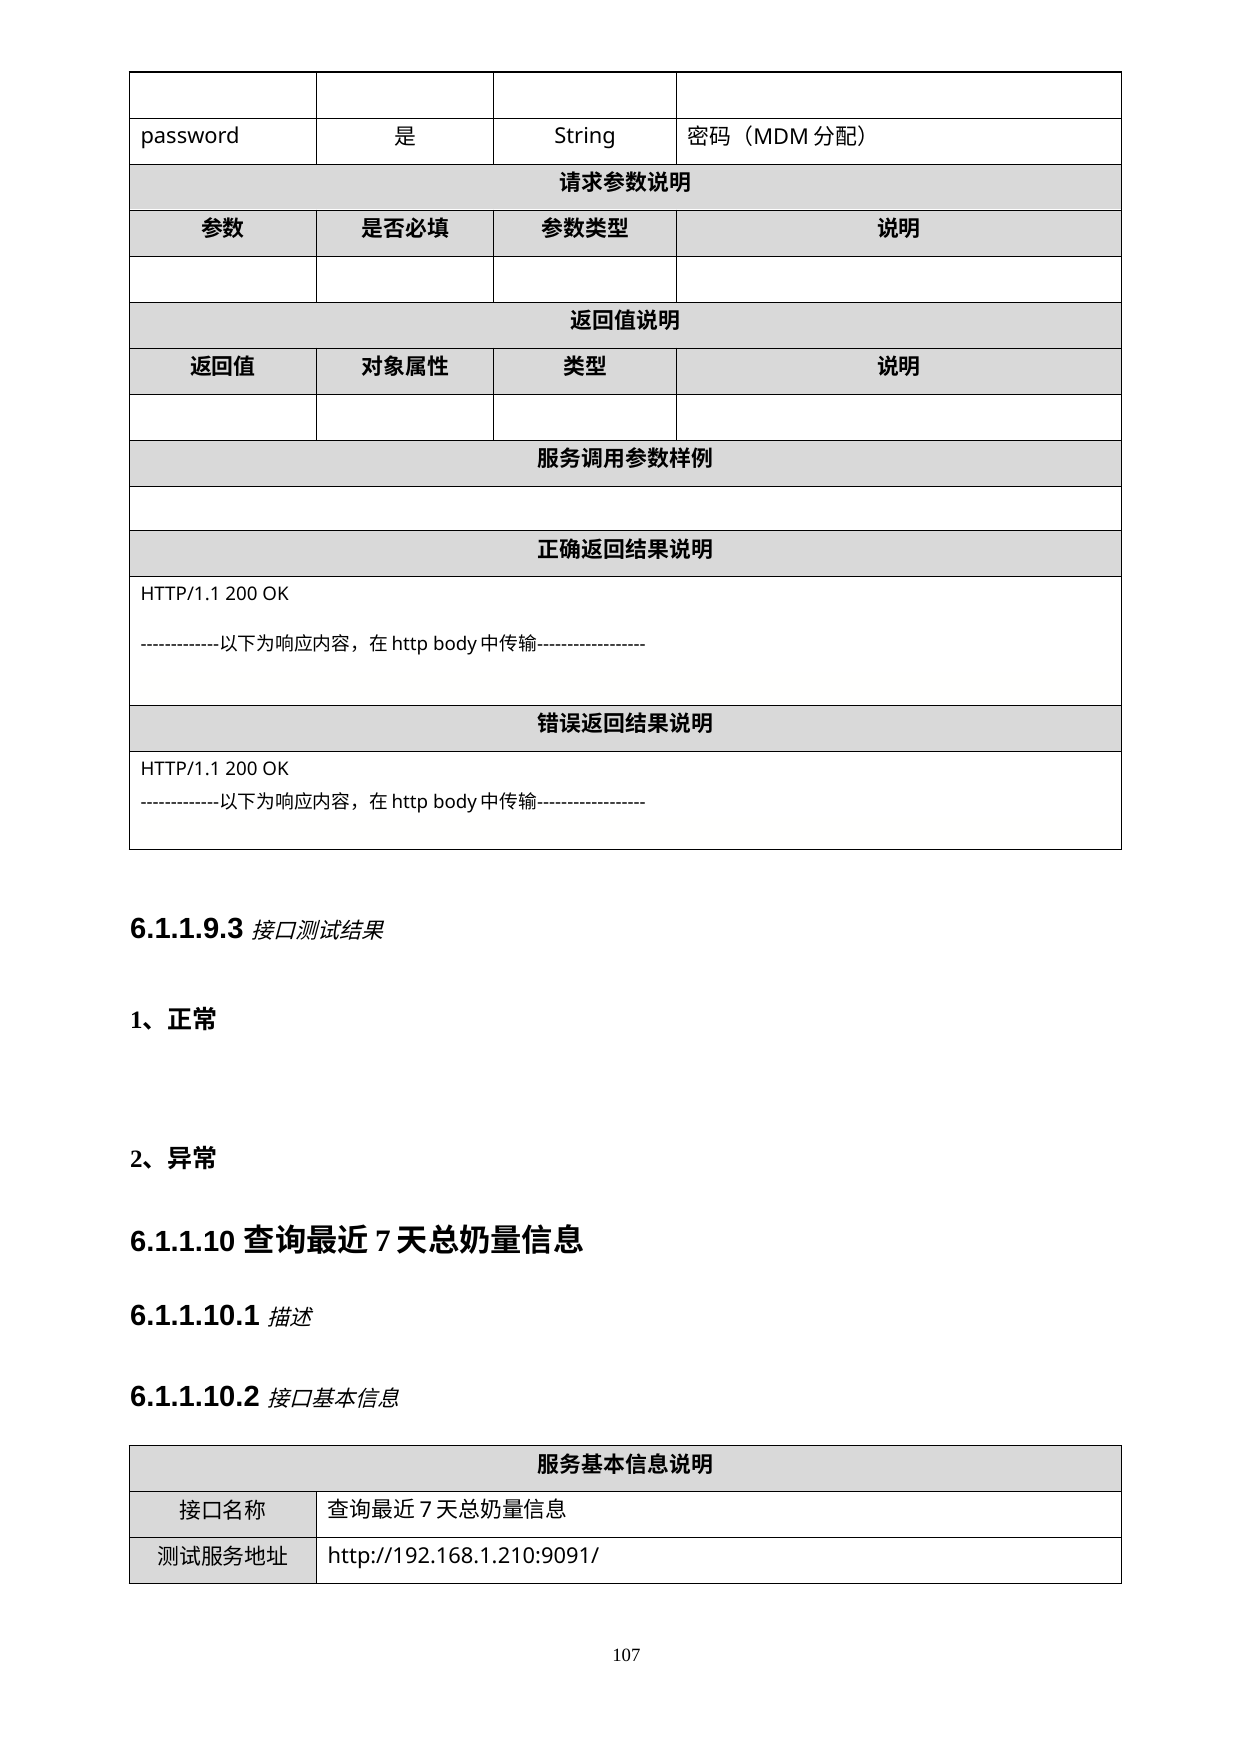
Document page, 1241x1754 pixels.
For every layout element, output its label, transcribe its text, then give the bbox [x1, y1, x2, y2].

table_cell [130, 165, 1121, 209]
subtitle 1、正常 [130, 985, 1122, 1050]
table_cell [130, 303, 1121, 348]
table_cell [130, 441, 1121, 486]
subtitle 描述 [130, 1283, 1122, 1348]
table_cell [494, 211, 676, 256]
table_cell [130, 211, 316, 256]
subtitle 2、异常 [130, 1124, 1122, 1189]
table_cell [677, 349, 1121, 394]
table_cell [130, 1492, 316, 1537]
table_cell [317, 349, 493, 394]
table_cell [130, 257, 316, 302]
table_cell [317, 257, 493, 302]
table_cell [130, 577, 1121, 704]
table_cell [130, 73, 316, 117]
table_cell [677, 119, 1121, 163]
subtitle 查询最近7天总奶量信息 [130, 1205, 1122, 1270]
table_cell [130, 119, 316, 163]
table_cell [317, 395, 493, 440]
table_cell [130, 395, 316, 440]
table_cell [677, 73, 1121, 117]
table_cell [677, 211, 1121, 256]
subtitle 接口测试结果 [130, 895, 1122, 960]
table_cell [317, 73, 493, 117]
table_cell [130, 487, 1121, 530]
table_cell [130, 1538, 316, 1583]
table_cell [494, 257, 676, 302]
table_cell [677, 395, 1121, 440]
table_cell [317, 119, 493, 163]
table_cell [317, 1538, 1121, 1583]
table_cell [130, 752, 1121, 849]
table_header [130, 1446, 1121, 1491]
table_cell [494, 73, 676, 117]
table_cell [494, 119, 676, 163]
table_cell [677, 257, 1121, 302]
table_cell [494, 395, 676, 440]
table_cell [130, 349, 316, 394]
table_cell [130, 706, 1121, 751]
subtitle 接口基本信息 [130, 1364, 1122, 1429]
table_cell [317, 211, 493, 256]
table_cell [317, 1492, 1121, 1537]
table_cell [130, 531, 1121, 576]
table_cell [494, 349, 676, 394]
